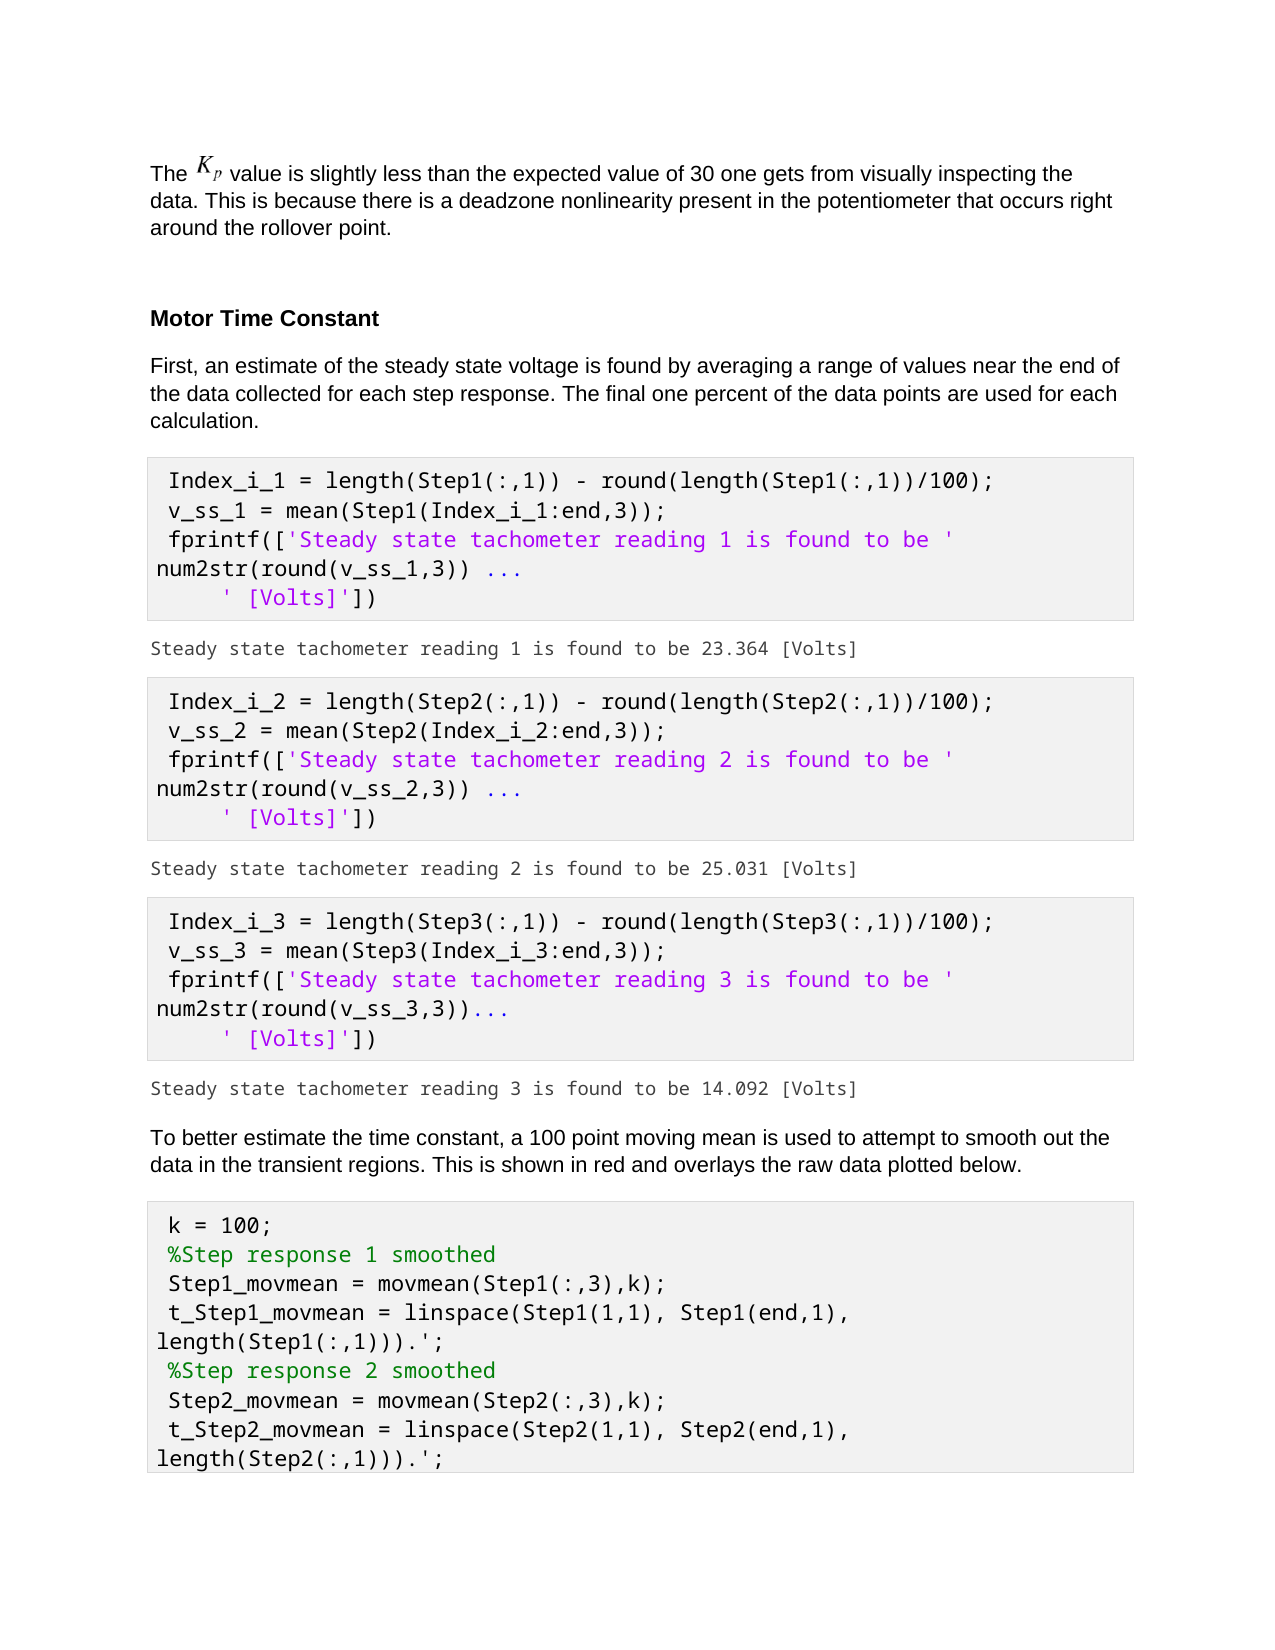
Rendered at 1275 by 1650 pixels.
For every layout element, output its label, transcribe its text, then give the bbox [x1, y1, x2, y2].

text t_Step1_movmean = linspace(Step1(1,1), Step1(end,1), length(Step1(:,1))).'; [148, 1288, 1133, 1347]
text To better estimate the time constant, a 100 point moving mean is used to attempt to smooth out the data in the transient regions. This is shown in red and overlays the raw data plotted below. [150, 1125, 1125, 1177]
text Index_i_1 = length(Step1(:,1)) - round(length(Step1(:,1))/100); [148, 458, 1133, 486]
text %Step response 1 smoothed [148, 1230, 1133, 1259]
text ' [Volts]']) [148, 573, 1133, 620]
text fprintf(['Steady state tachometer reading 1 is found to be ' num2str(round(v_ss_1,3)) ... [148, 515, 1133, 573]
text ' [Volts]']) [148, 1014, 1133, 1060]
text v_ss_3 = mean(Step3(Index_i_3:end,3)); [148, 926, 1133, 956]
text Steady state tachometer reading 2 is found to be 25.031 [Volts] [150, 855, 1125, 881]
text v_ss_2 = mean(Step2(Index_i_2:end,3)); [148, 706, 1133, 735]
text Index_i_2 = length(Step2(:,1)) - round(length(Step2(:,1))/100); [148, 678, 1133, 706]
text The value is slightly less than the expected value of 30 one gets from visually inspecting the data. This is because there is a deadzone nonlinearity present in the potentiometer that occurs right around the rollover point. [150, 150, 1125, 240]
subtitle Motor Time Constant [150, 305, 1125, 331]
text Steady state tachometer reading 1 is found to be 23.364 [Volts] [150, 635, 1125, 660]
text fprintf(['Steady state tachometer reading 3 is found to be ' num2str(round(v_ss_3,3))... [148, 956, 1133, 1014]
text %Step response 2 smoothed [148, 1347, 1133, 1376]
picture [193, 150, 224, 182]
text k = 100; [148, 1202, 1133, 1230]
text Steady state tachometer reading 3 is found to be 14.092 [Volts] [150, 1075, 1125, 1101]
text Step2_movmean = movmean(Step2(:,3),k); [148, 1376, 1133, 1405]
text Index_i_3 = length(Step3(:,1)) - round(length(Step3(:,1))/100); [148, 898, 1133, 926]
text t_Step2_movmean = linspace(Step2(1,1), Step2(end,1), length(Step2(:,1))).'; [148, 1405, 1133, 1472]
text First, an estimate of the steady state voltage is found by averaging a range of values near the end of the data collected for each step response. The final one percent of the data points are used for each calculation. [150, 353, 1125, 433]
text fprintf(['Steady state tachometer reading 2 is found to be ' num2str(round(v_ss_2,3)) ... [148, 735, 1133, 794]
text Step1_movmean = movmean(Step1(:,3),k); [148, 1259, 1133, 1288]
text ' [Volts]']) [148, 794, 1133, 840]
text v_ss_1 = mean(Step1(Index_i_1:end,3)); [148, 486, 1133, 515]
